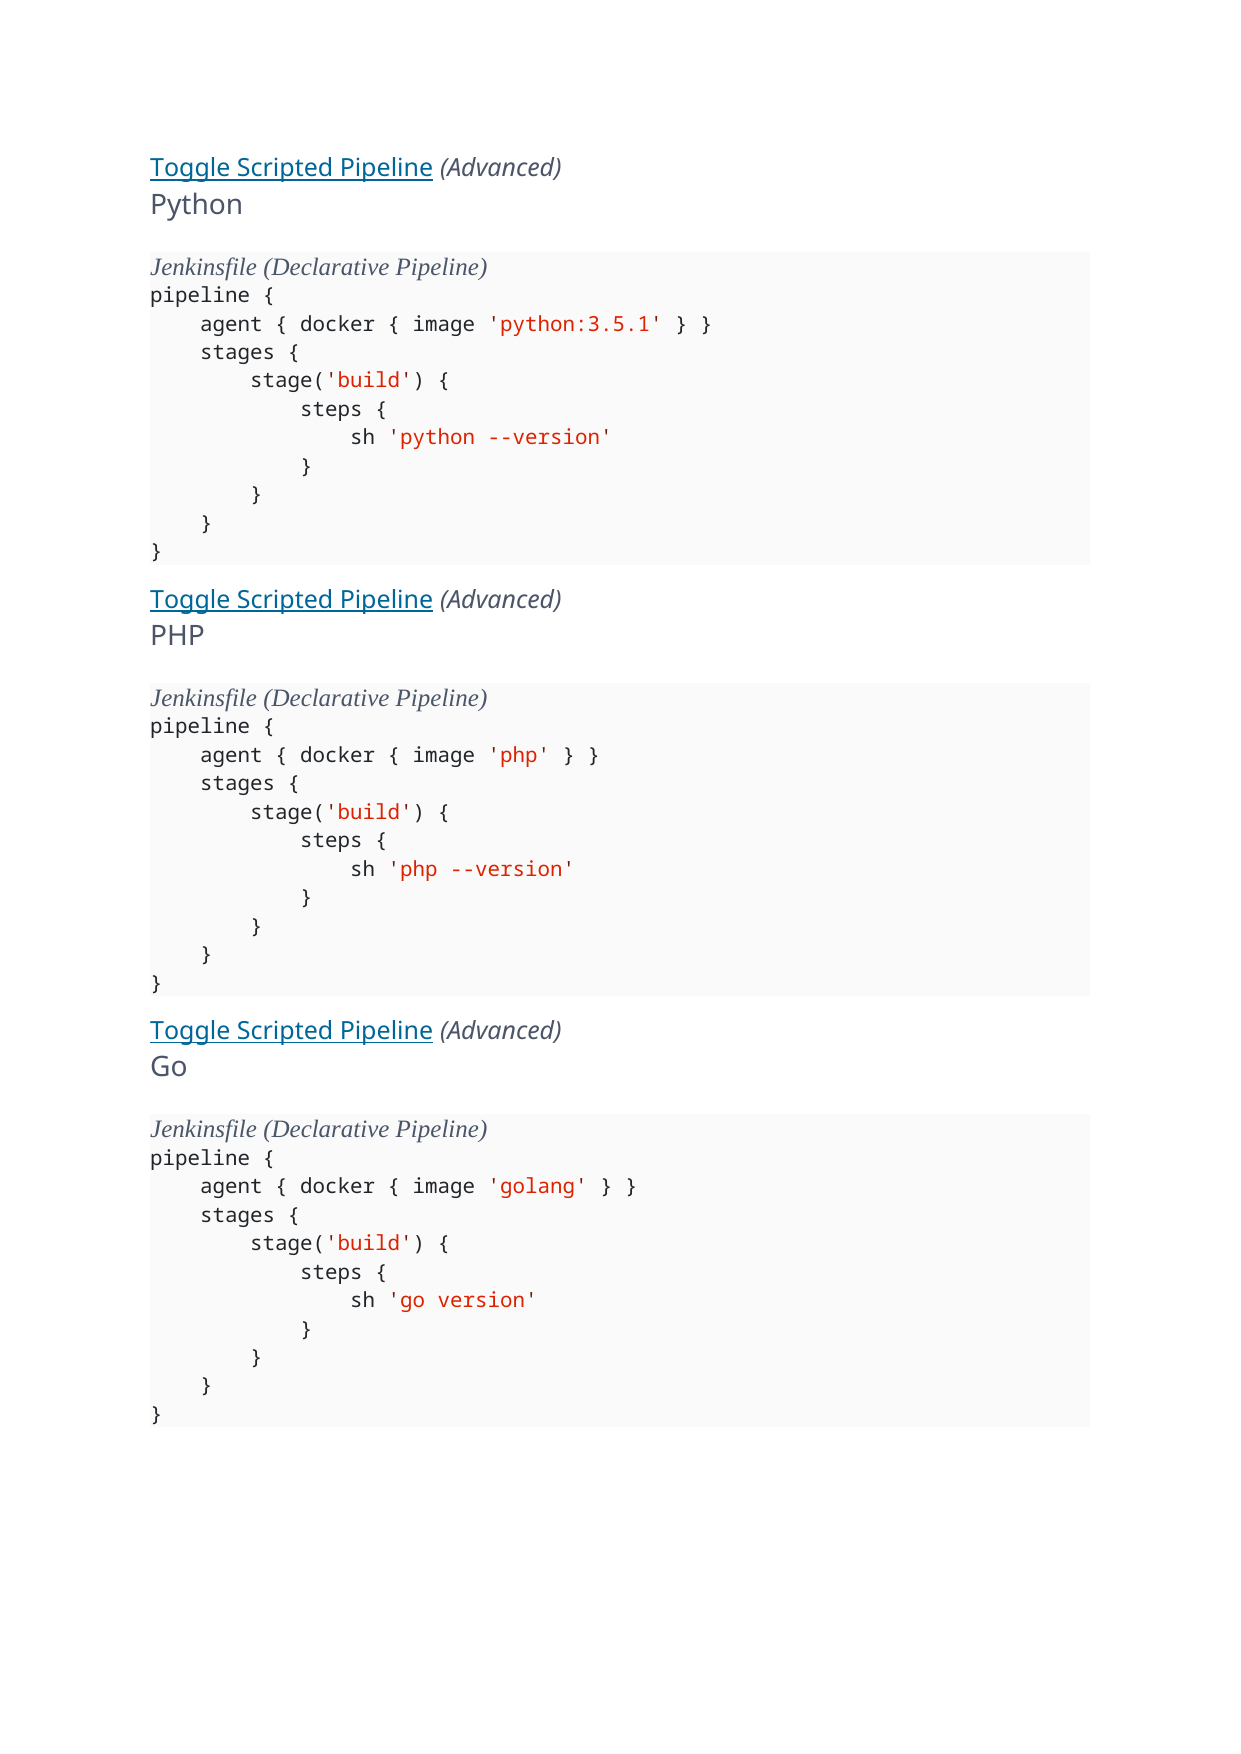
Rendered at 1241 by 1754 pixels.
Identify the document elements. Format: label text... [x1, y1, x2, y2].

text agent { docker { image 'golang' } } [150, 1171, 1090, 1200]
text } [150, 882, 1090, 911]
text pipeline { [150, 712, 1090, 740]
text pipeline { [150, 1143, 1090, 1171]
text } [150, 1399, 1090, 1427]
text stages { [150, 337, 1090, 366]
text Go [150, 1047, 1090, 1085]
text sh 'go version' [150, 1285, 1090, 1314]
text } [150, 451, 1090, 479]
text } [150, 968, 1090, 996]
text Toggle Scripted Pipeline (Advanced) [150, 581, 1090, 615]
text sh 'python --version' [150, 422, 1090, 451]
text stages { [150, 1200, 1090, 1228]
text steps { [150, 1257, 1090, 1285]
text agent { docker { image 'php' } } [150, 740, 1090, 768]
text steps { [150, 825, 1090, 854]
text stage('build') { [150, 1228, 1090, 1257]
text Jenkinsfile (Declarative Pipeline) [150, 1114, 1090, 1143]
text } [150, 508, 1090, 536]
text } [150, 1371, 1090, 1399]
text sh 'php --version' [150, 854, 1090, 882]
text Jenkinsfile (Declarative Pipeline) [150, 252, 1090, 280]
text Jenkinsfile (Declarative Pipeline) [150, 683, 1090, 712]
text Python [150, 184, 1090, 222]
text stage('build') { [150, 797, 1090, 825]
text pipeline { [150, 280, 1090, 309]
text PHP [150, 615, 1090, 654]
text Toggle Scripted Pipeline (Advanced) [150, 1013, 1090, 1047]
text } [150, 911, 1090, 939]
text agent { docker { image 'python:3.5.1' } } [150, 309, 1090, 337]
text } [150, 536, 1090, 565]
text } [150, 1314, 1090, 1342]
text Toggle Scripted Pipeline (Advanced) [150, 150, 1090, 184]
text stage('build') { [150, 366, 1090, 394]
text stages { [150, 768, 1090, 797]
text } [150, 479, 1090, 508]
text } [150, 1342, 1090, 1371]
text } [150, 939, 1090, 968]
text steps { [150, 394, 1090, 422]
